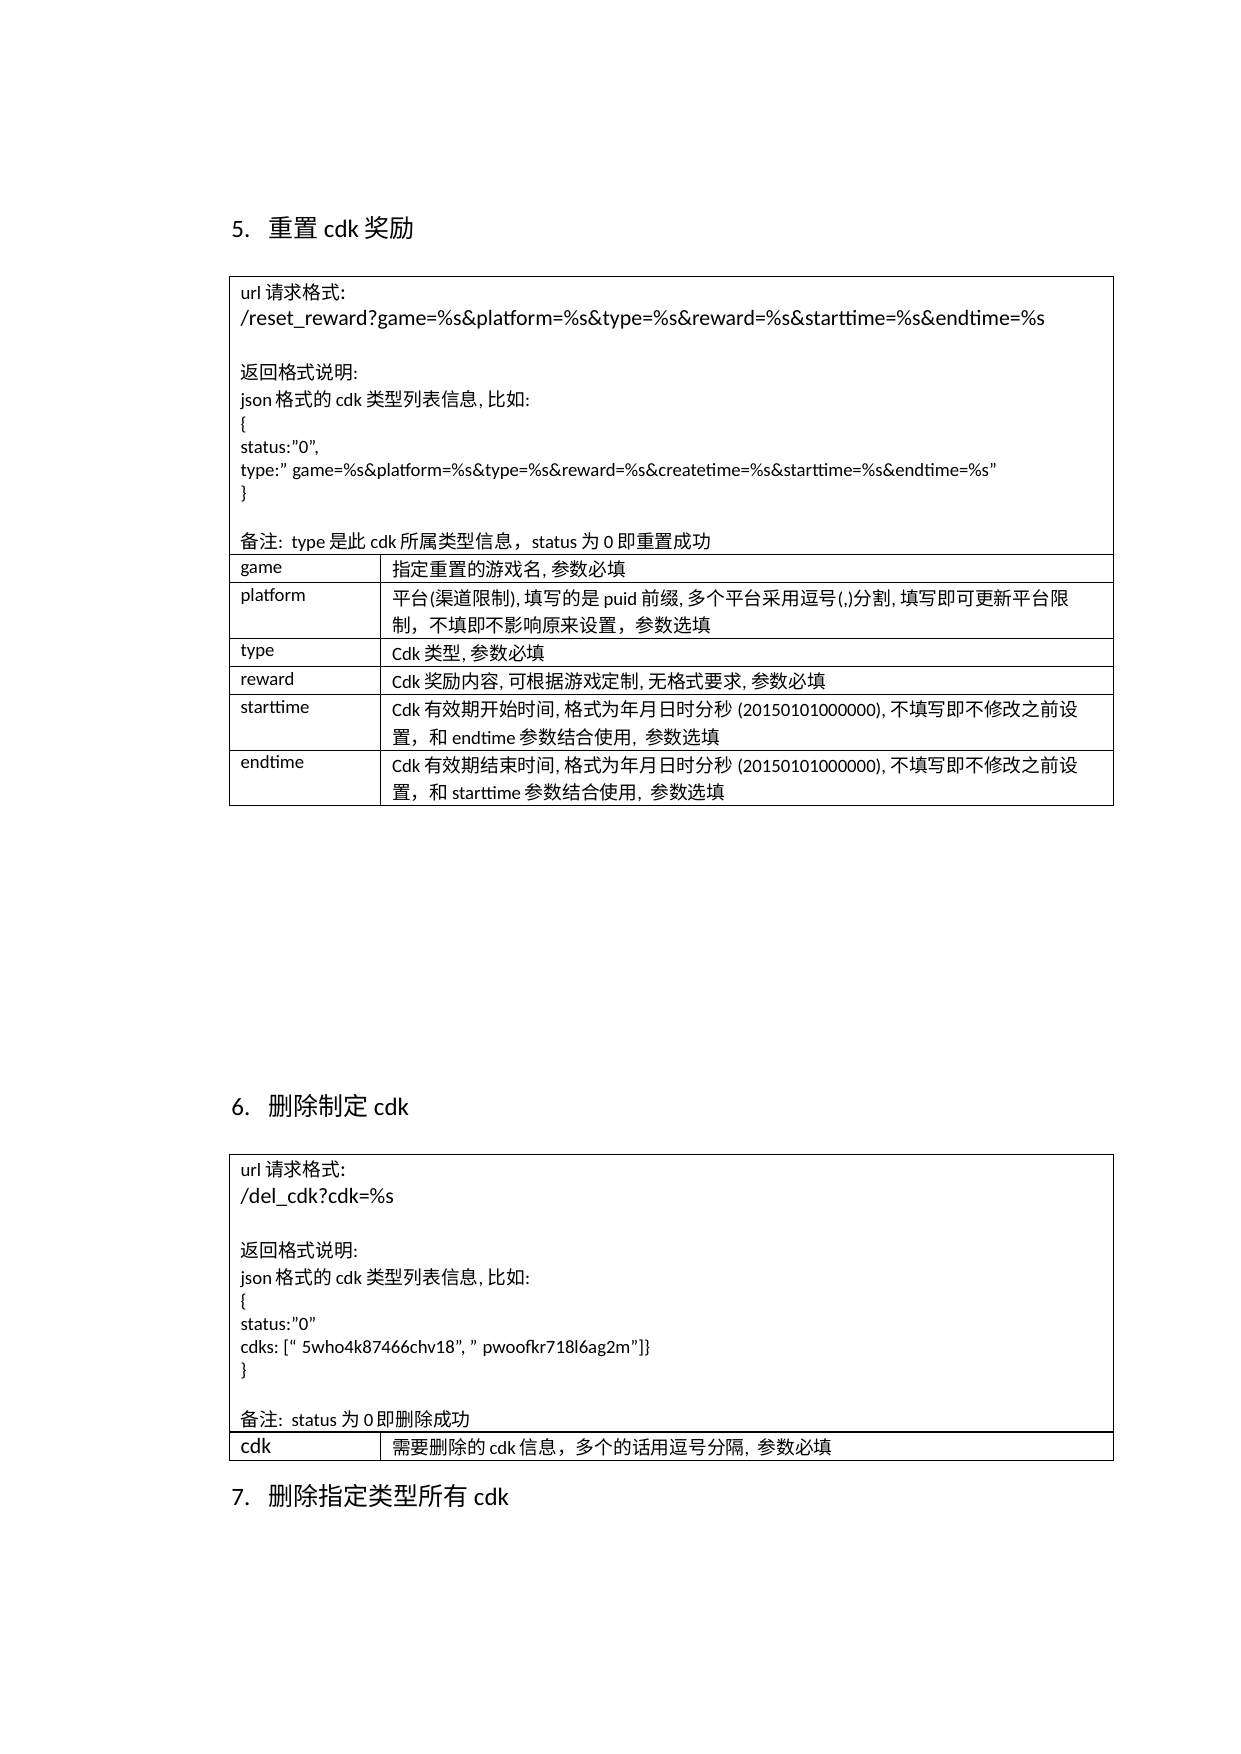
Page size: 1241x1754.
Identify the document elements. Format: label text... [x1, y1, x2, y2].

table_cell reward [230, 667, 380, 694]
table_cell Cdk奖励内容, 可根据游戏定制, 无格式要求, 参数必填 [381, 667, 1113, 694]
table_cell Cdk有效期结束时间, 格式为年月日时分秒 (20150101000000), 不填写即不修改之前设置，和starttime参数结合使用, 参数选填 [381, 751, 1113, 805]
list 删除制定cdk [231, 1072, 1053, 1137]
table_cell endtime [230, 751, 380, 805]
table_cell starttime [230, 695, 380, 749]
table_cell Cdk类型, 参数必填 [381, 639, 1113, 666]
table_cell 平台(渠道限制), 填写的是puid前缀, 多个平台采用逗号(,)分割, 填写即可更新平台限制，不填即不影响原来设置，参数选填 [381, 583, 1113, 638]
table_cell cdk [230, 1433, 380, 1460]
table_cell platform [230, 583, 380, 638]
table_cell game [230, 555, 380, 582]
list 删除指定类型所有cdk [231, 1461, 1053, 1527]
table_cell type [230, 639, 380, 666]
table_header url请求格式: /del_cdk?cdk=%s 返回格式说明: json格式的cdk类型列表信息, 比如: { status:”0” cdks: [“ 5who4k87466chv18”, ” pwoofkr718l6ag2m”]} } 备注: status 为0即删除成功 [230, 1155, 1113, 1431]
table_cell Cdk有效期开始时间, 格式为年月日时分秒 (20150101000000), 不填写即不修改之前设置，和endtime参数结合使用, 参数选填 [381, 695, 1113, 749]
table_cell 需要删除的cdk信息，多个的话用逗号分隔, 参数必填 [381, 1433, 1113, 1460]
table_cell 指定重置的游戏名, 参数必填 [381, 555, 1113, 582]
list 重置cdk奖励 [231, 194, 1053, 259]
table_header url请求格式: /reset_reward?game=%s&platform=%s&type=%s&reward=%s&starttime=%s&endtime=%s 返回格式说明: json格式的cdk类型列表信息, 比如: { status:”0”, type:” game=%s&platform=%s&type=%s&reward=%s&createtime=%s&starttime=%s&endtime=%s” } 备注: type是此cdk所属类型信息，status 为0即重置成功 [230, 277, 1113, 554]
